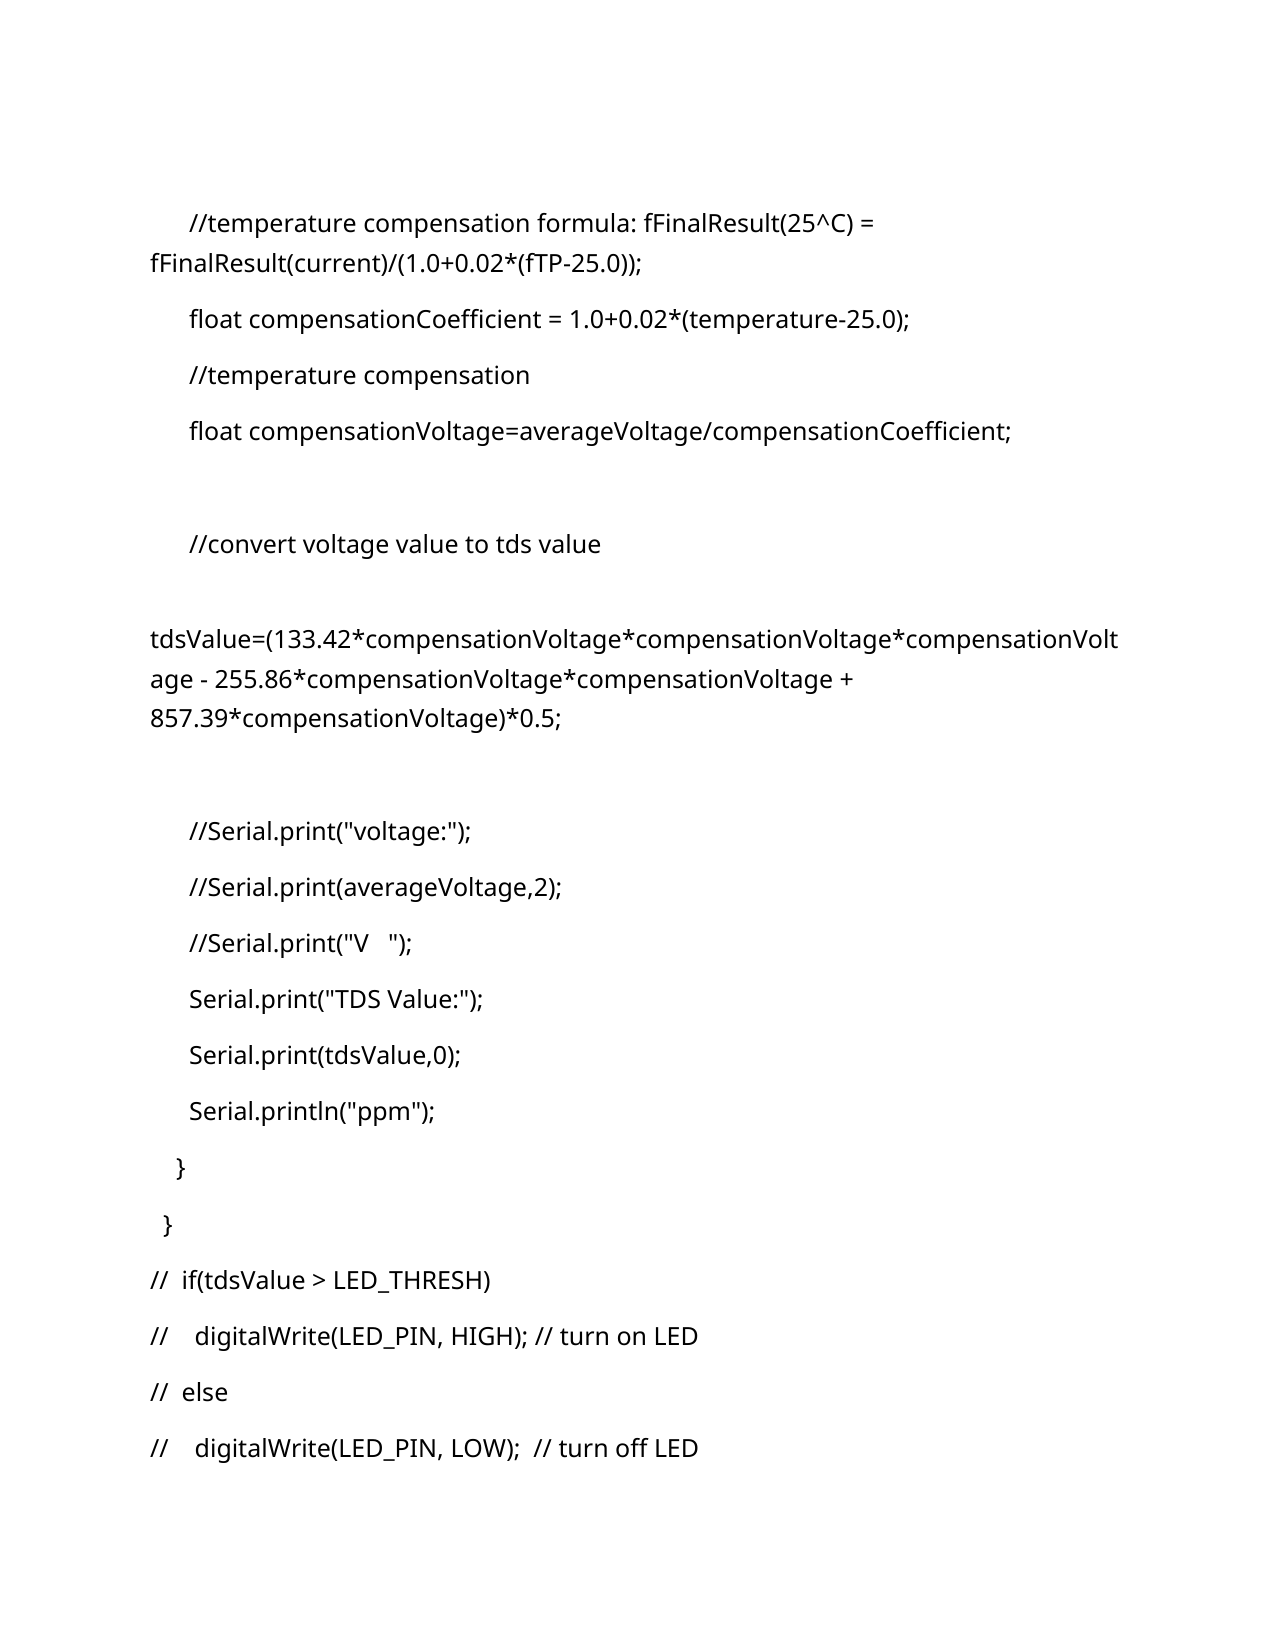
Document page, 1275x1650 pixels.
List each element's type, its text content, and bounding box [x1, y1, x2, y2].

text //Serial.print("V "); [150, 926, 1125, 959]
text Serial.print(tdsValue,0); [150, 1038, 1125, 1072]
text } [150, 1150, 1125, 1184]
text float compensationVoltage=averageVoltage/compensationCoefficient; [150, 414, 1125, 448]
text //Serial.print("voltage:"); [150, 813, 1125, 847]
text // digitalWrite(LED_PIN, HIGH); // turn on LED [150, 1318, 1125, 1353]
text // if(tdsValue > LED_THRESH) [150, 1262, 1125, 1296]
text Serial.print("TDS Value:"); [150, 982, 1125, 1016]
text tdsValue=(133.42*compensationVoltage*compensationVoltage*compensationVoltage - 255.86*compensationVoltage*compensationVoltage + 857.39*compensationVoltage)*0.5; [150, 582, 1125, 735]
text //temperature compensation formula: fFinalResult(25^C) = fFinalResult(current)/(1.0+0.02*(fTP-25.0)); [150, 206, 1125, 280]
text float compensationCoefficient = 1.0+0.02*(temperature-25.0); [150, 302, 1125, 336]
text Serial.println("ppm"); [150, 1094, 1125, 1128]
text // else [150, 1375, 1125, 1409]
text //convert voltage value to tds value [150, 526, 1125, 560]
text // digitalWrite(LED_PIN, LOW); // turn off LED [150, 1431, 1125, 1465]
text //temperature compensation [150, 358, 1125, 392]
text } [150, 1206, 1125, 1240]
text //Serial.print(averageVoltage,2); [150, 869, 1125, 903]
